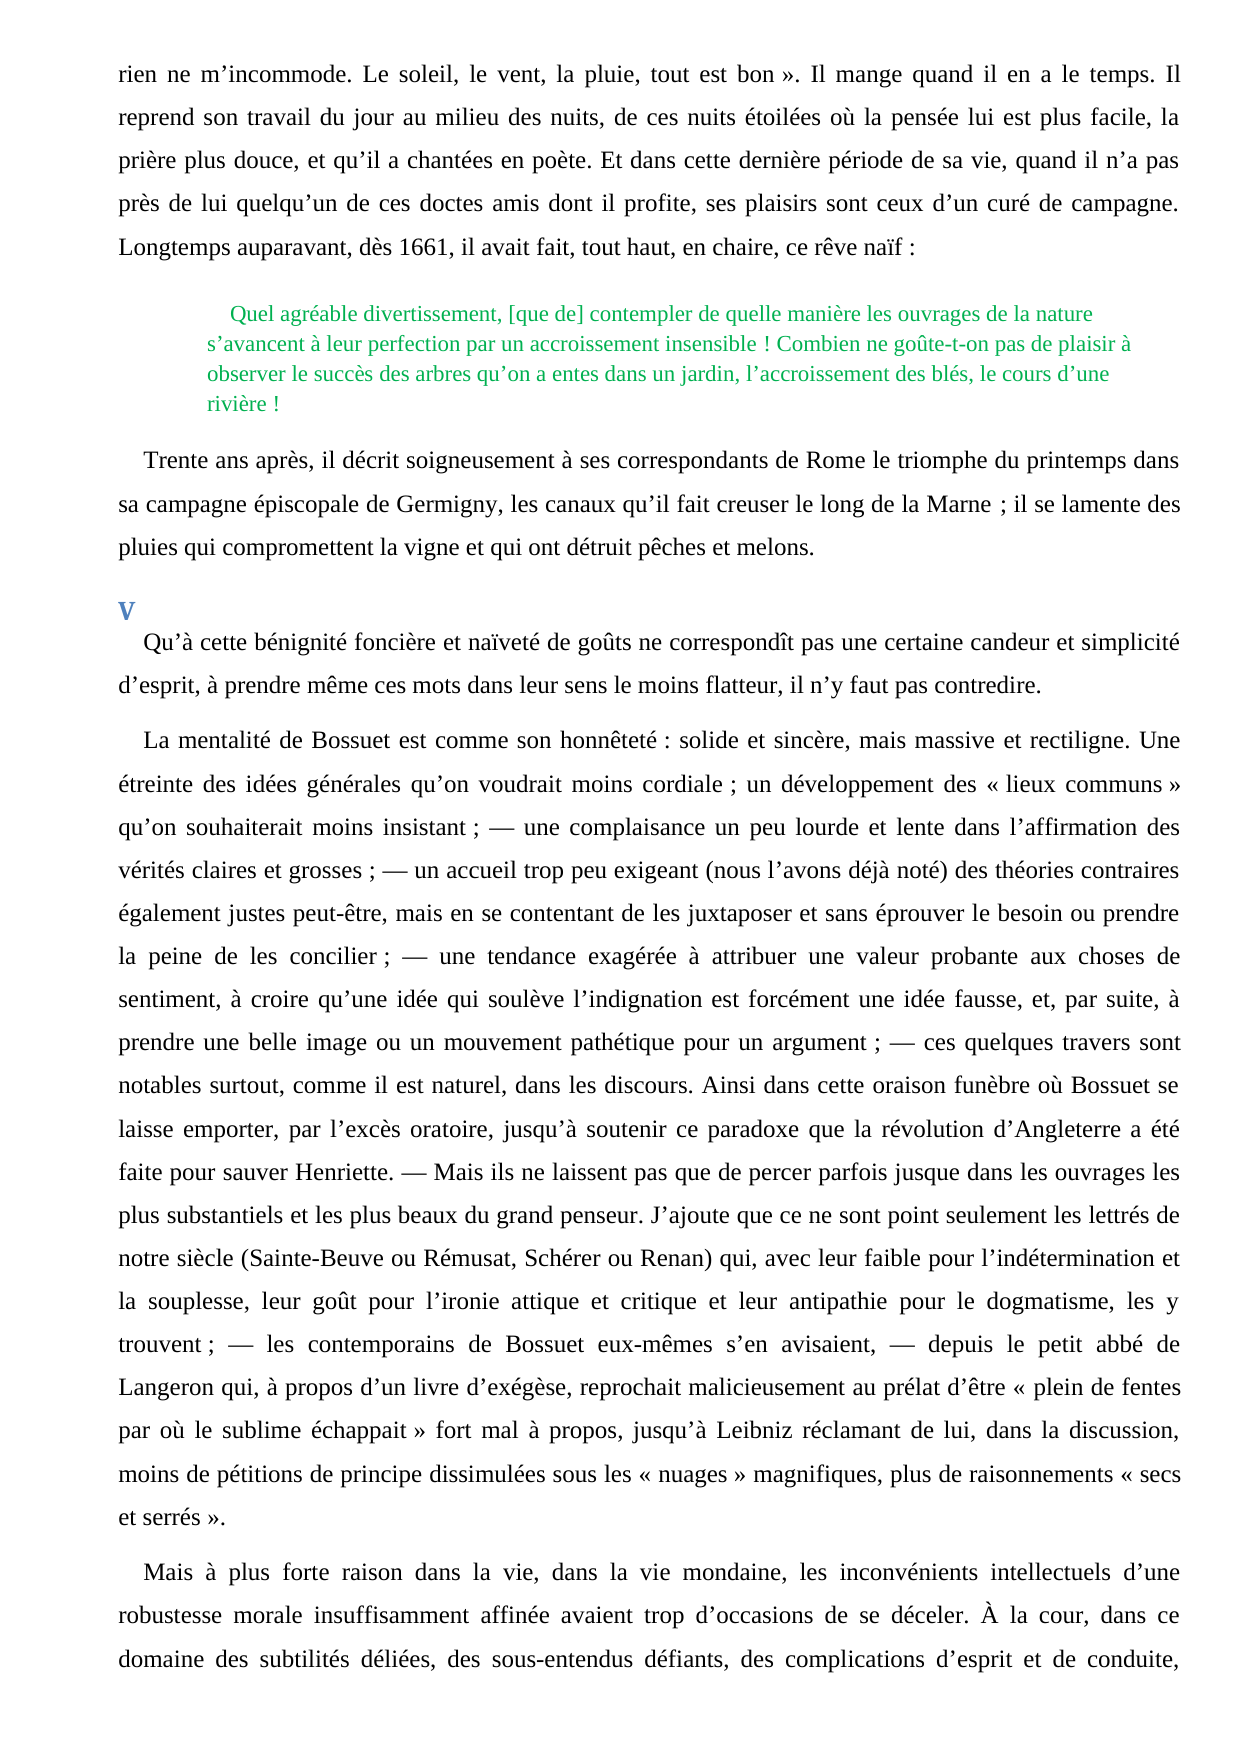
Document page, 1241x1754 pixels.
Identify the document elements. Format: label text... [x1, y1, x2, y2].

text Quel agréable divertissement, [que de] contempler de quelle manière les ouvrages de la nature s’avancent à leur perfection par un accroissement insensible ! Combien ne goûte-t-on pas de plaisir à observer le succès des arbres qu’on a entes dans un jardin, l’accroissement des blés, le cours d’une rivière ! [207, 300, 1181, 417]
text Trente ans après, il décrit soigneusement à ses correspondants de Rome le triomphe du printemps dans sa campagne épiscopale de Germigny, les canaux qu’il fait creuser le long de la Marne ; il se lamente des pluies qui compromettent la vigne et qui ont détruit pêches et melons. [118, 446, 1181, 561]
subtitle V [118, 596, 1181, 627]
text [118, 1557, 1181, 1672]
text Qu’à cette bénignité foncière et naïveté de goûts ne correspondît pas une certaine candeur et simplicité d’esprit, à prendre même ces mots dans leur sens le moins flatteur, il n’y faut pas contredire. [118, 627, 1181, 699]
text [118, 59, 1181, 260]
text La mentalité de Bossuet est comme son honnêteté : solide et sincère, mais massive et rectiligne. Une étreinte des idées générales qu’on voudrait moins cordiale ; un développement des « lieux communs » qu’on souhaiterait moins insistant ; — une complaisance un peu lourde et lente dans l’affirmation des vérités claires et grosses ; — un accueil trop peu exigeant (nous l’avons déjà noté) des théories contraires également justes peut-être, mais en se contentant de les juxtaposer et sans éprouver le besoin ou prendre la peine de les concilier ; — une tendance exagérée à attribuer une valeur probante aux choses de sentiment, à croire qu’une idée qui soulève l’indignation est forcément une idée fausse, et, par suite, à prendre une belle image ou un mouvement pathétique pour un argument ; — ces quelques travers sont notables surtout, comme il est naturel, dans les discours. Ainsi dans cette oraison funèbre où Bossuet se laisse emporter, par l’excès oratoire, jusqu’à soutenir ce paradoxe que la révolution d’Angleterre a été faite pour sauver Henriette. — Mais ils ne laissent pas que de percer parfois jusque dans les ouvrages les plus substantiels et les plus beaux du grand penseur. J’ajoute que ce ne sont point seulement les lettrés de notre siècle (Sainte-Beuve ou Rémusat, Schérer ou Renan) qui, avec leur faible pour l’indétermination et la souplesse, leur goût pour l’ironie attique et critique et leur antipathie pour le dogmatisme, les y trouvent ; — les contemporains de Bossuet eux-mêmes s’en avisaient, — depuis le petit abbé de Langeron qui, à propos d’un livre d’exégèse, reprochait malicieusement au prélat d’être « plein de fentes par où le sublime échappait » fort mal à propos, jusqu’à Leibniz réclamant de lui, dans la discussion, moins de pétitions de principe dissimulées sous les « nuages » magnifiques, plus de raisonnements « secs et serrés ». [118, 726, 1181, 1531]
